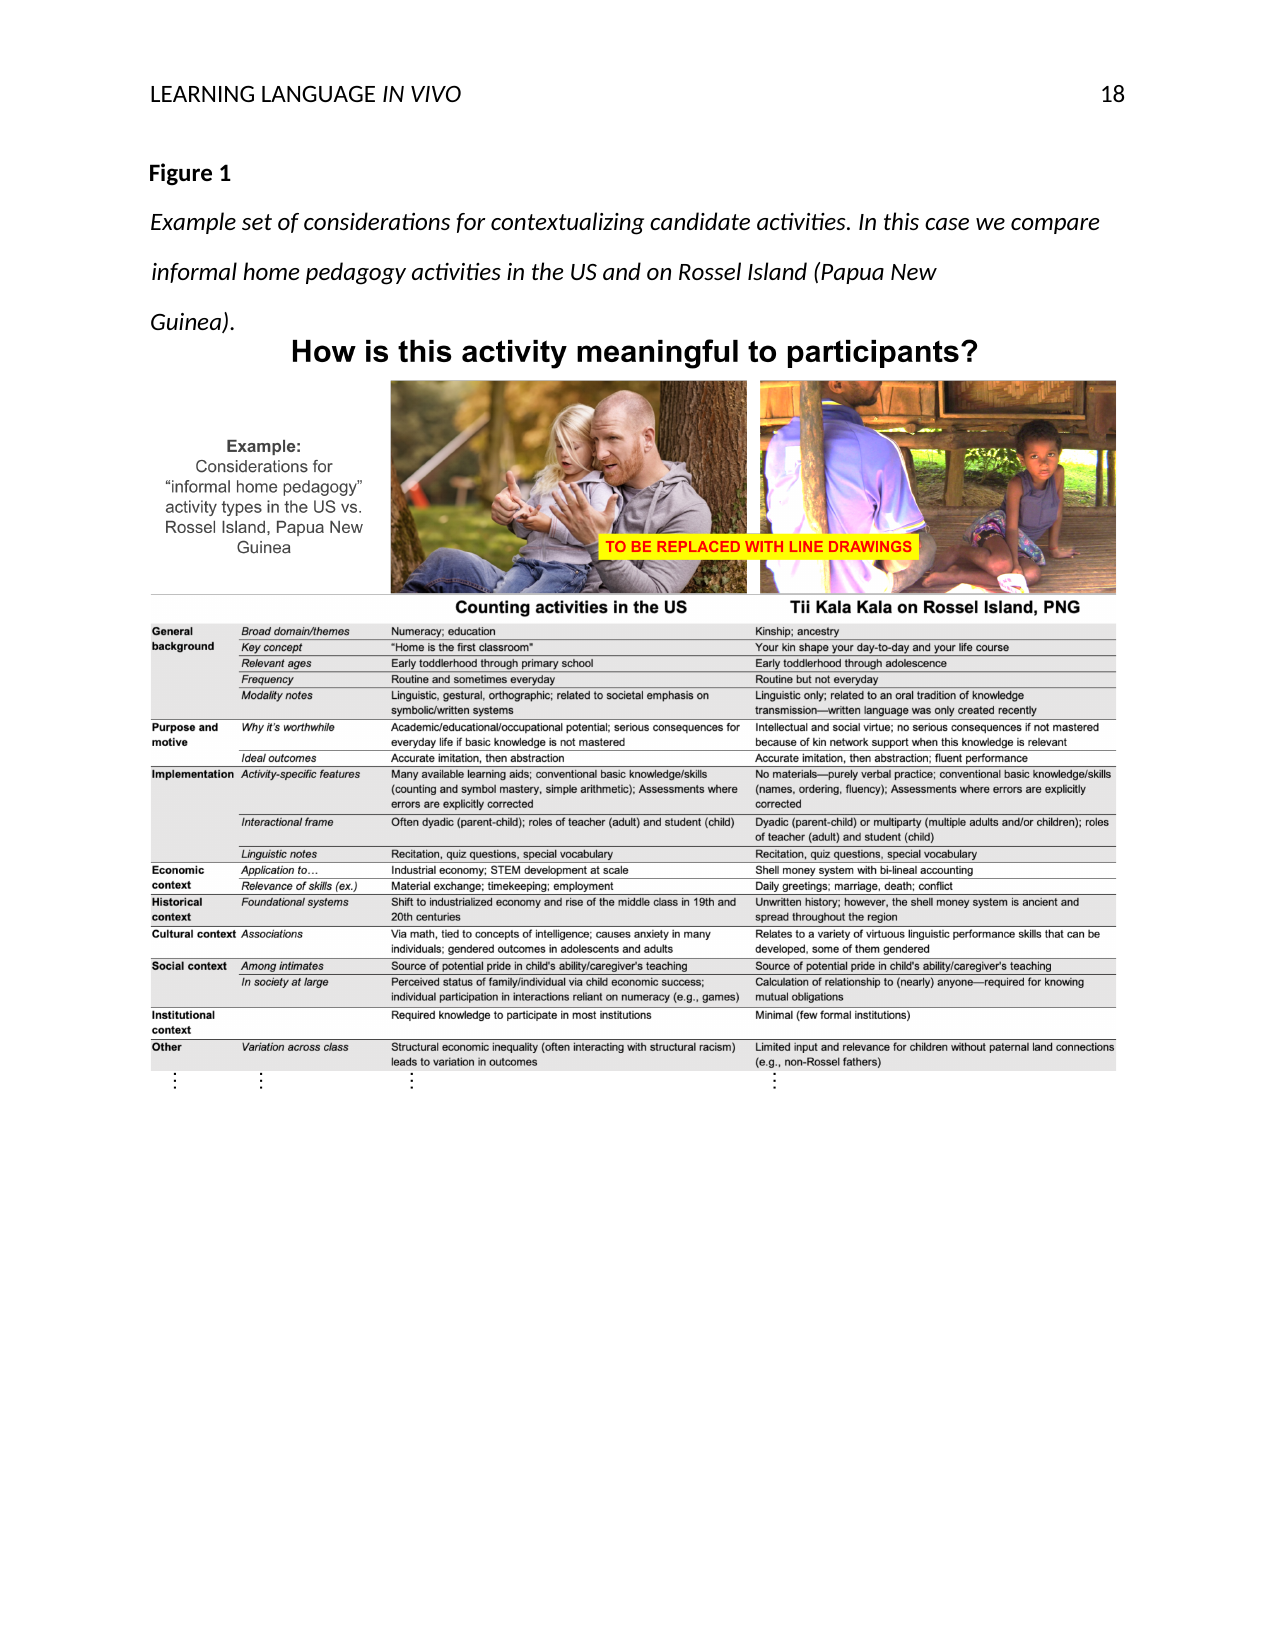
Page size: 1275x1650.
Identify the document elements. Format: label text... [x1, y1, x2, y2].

subtitle Figure 1 [148, 157, 1125, 187]
picture [150, 338, 1117, 1093]
text Example set of considerations for contextualizing candidate activities. In this case we compare informal home pedagogy activities in the US and on Rossel Island (Papua New [150, 207, 1125, 287]
text Guinea). [150, 306, 1125, 336]
